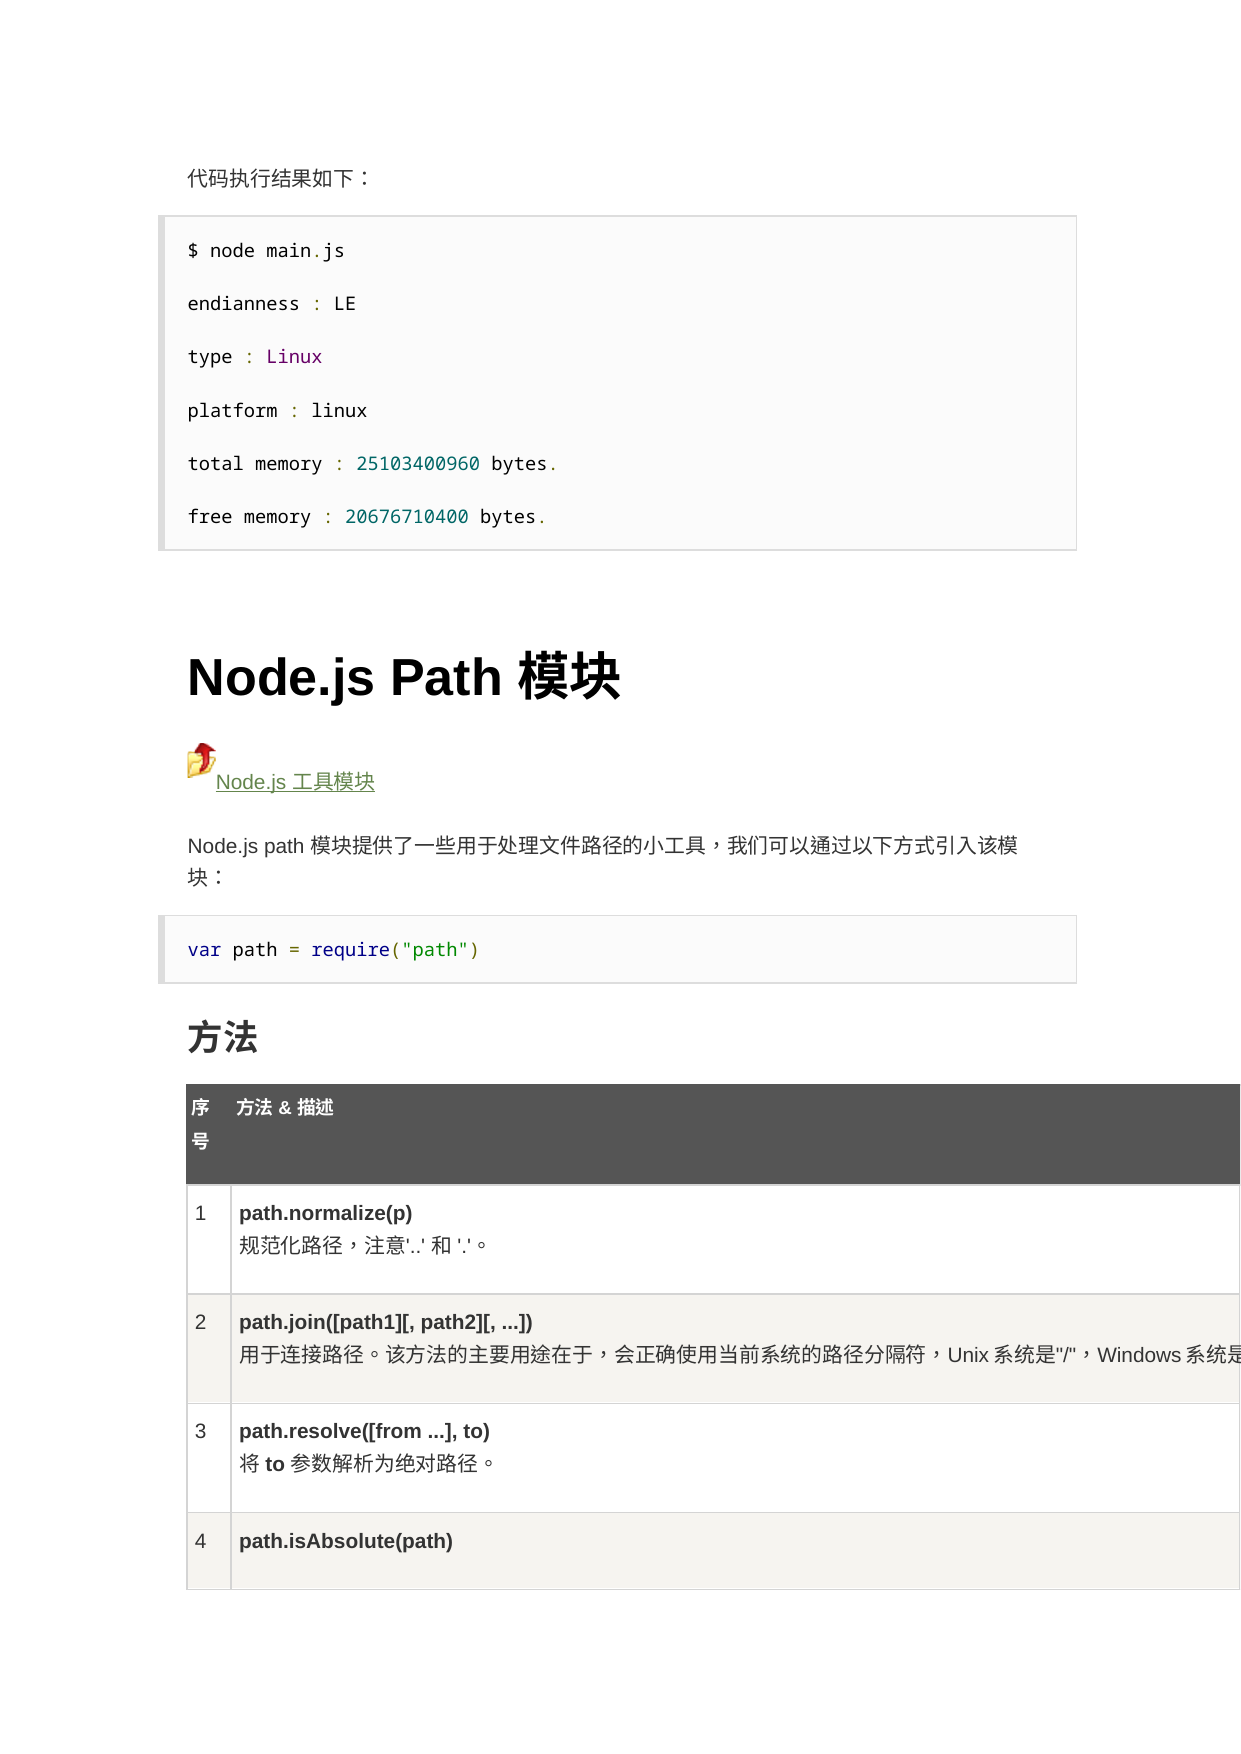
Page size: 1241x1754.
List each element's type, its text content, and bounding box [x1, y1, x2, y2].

text Node.js Path 模块 [187, 626, 1053, 724]
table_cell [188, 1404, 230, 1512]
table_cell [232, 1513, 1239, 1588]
text platform : linux [165, 375, 1076, 426]
text 方法 [187, 1004, 1053, 1069]
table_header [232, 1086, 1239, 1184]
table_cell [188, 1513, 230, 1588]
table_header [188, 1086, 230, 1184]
text endianness : LE [165, 269, 1076, 319]
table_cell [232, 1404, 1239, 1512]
text type : Linux [165, 322, 1076, 373]
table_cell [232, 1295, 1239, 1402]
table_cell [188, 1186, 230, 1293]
text Node.js 工具模块 [187, 743, 1053, 808]
text total memory : 25103400960 bytes. [165, 429, 1076, 479]
text Node.js path 模块提供了一些用于处理文件路径的小工具，我们可以通过以下方式引入该模块： [187, 829, 1053, 894]
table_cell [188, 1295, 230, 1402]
text 代码执行结果如下： [187, 162, 1053, 194]
text $ node main.js [165, 217, 1076, 266]
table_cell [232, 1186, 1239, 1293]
text free memory : 20676710400 bytes. [165, 482, 1076, 549]
text var path = require("path") [165, 916, 1076, 982]
picture [187, 743, 216, 778]
